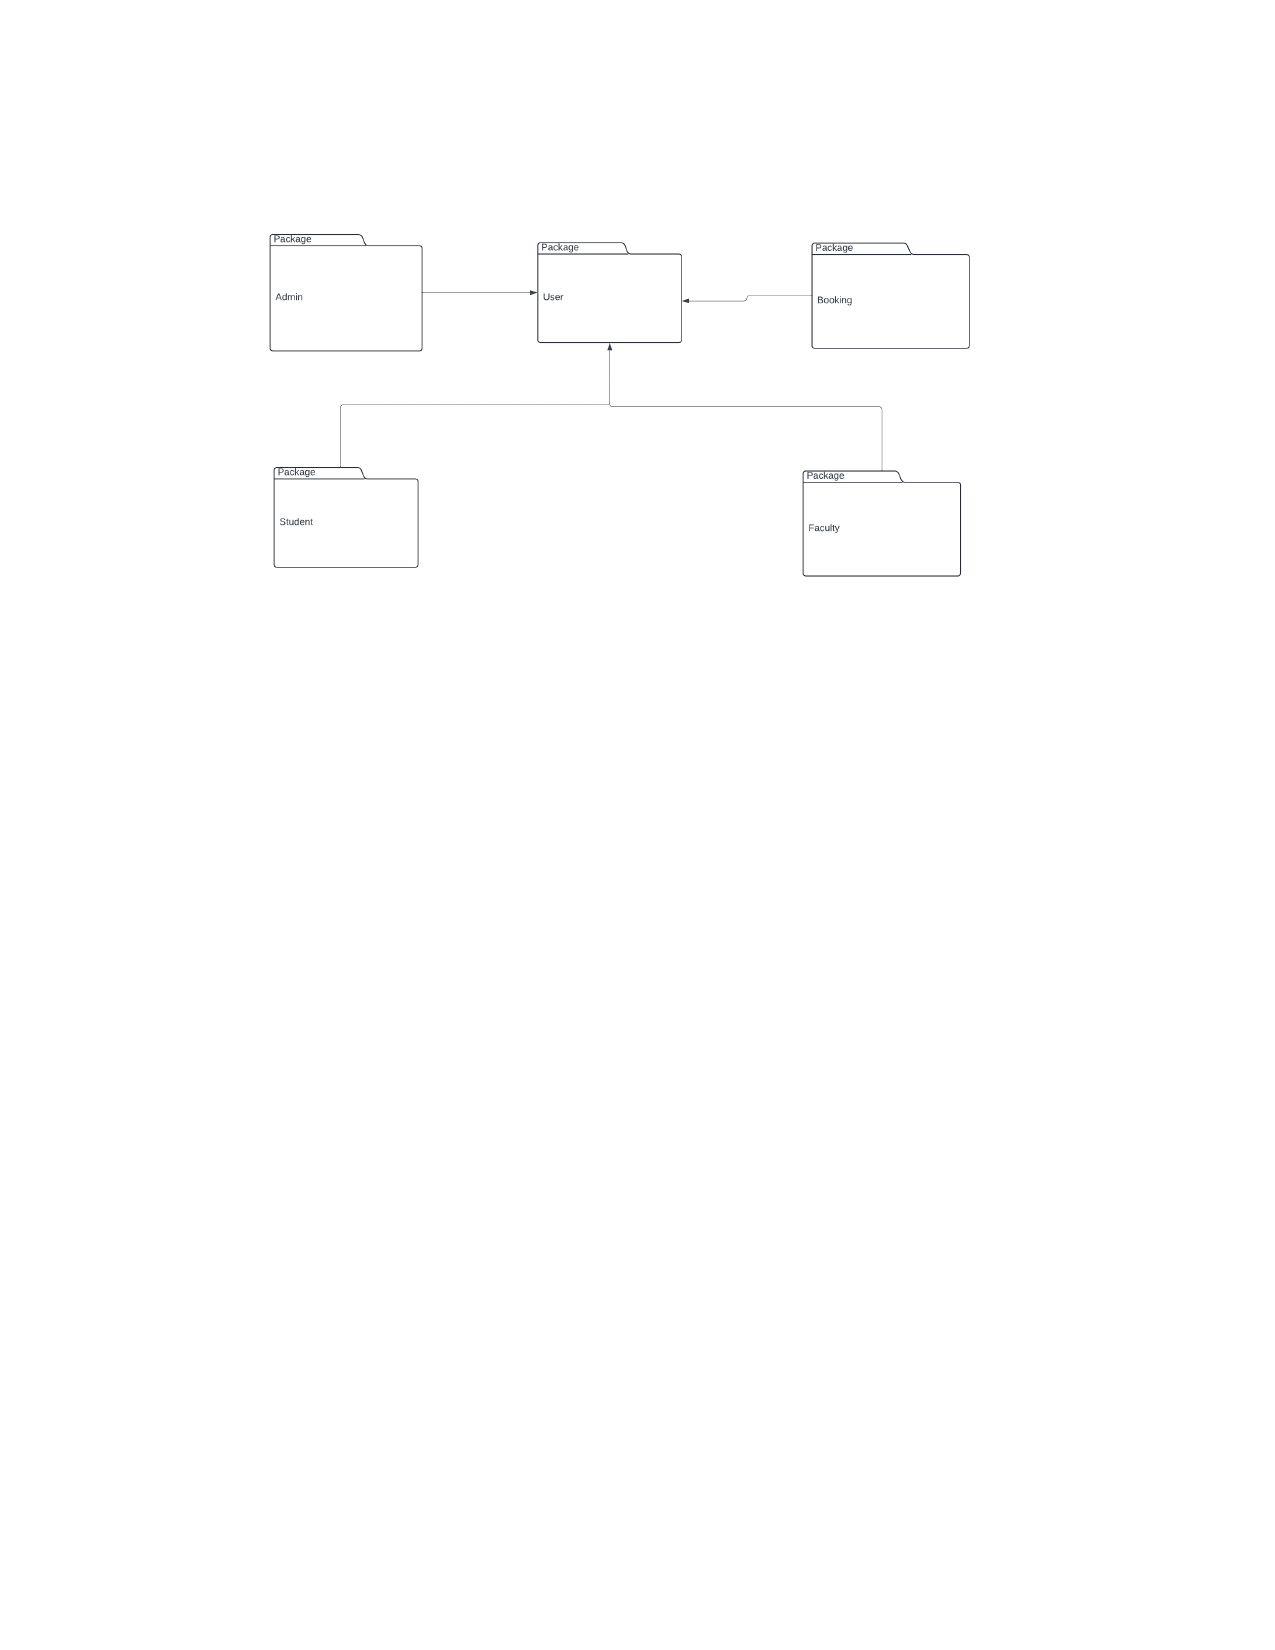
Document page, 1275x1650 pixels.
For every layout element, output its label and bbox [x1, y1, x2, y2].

picture [225, 207, 1014, 603]
